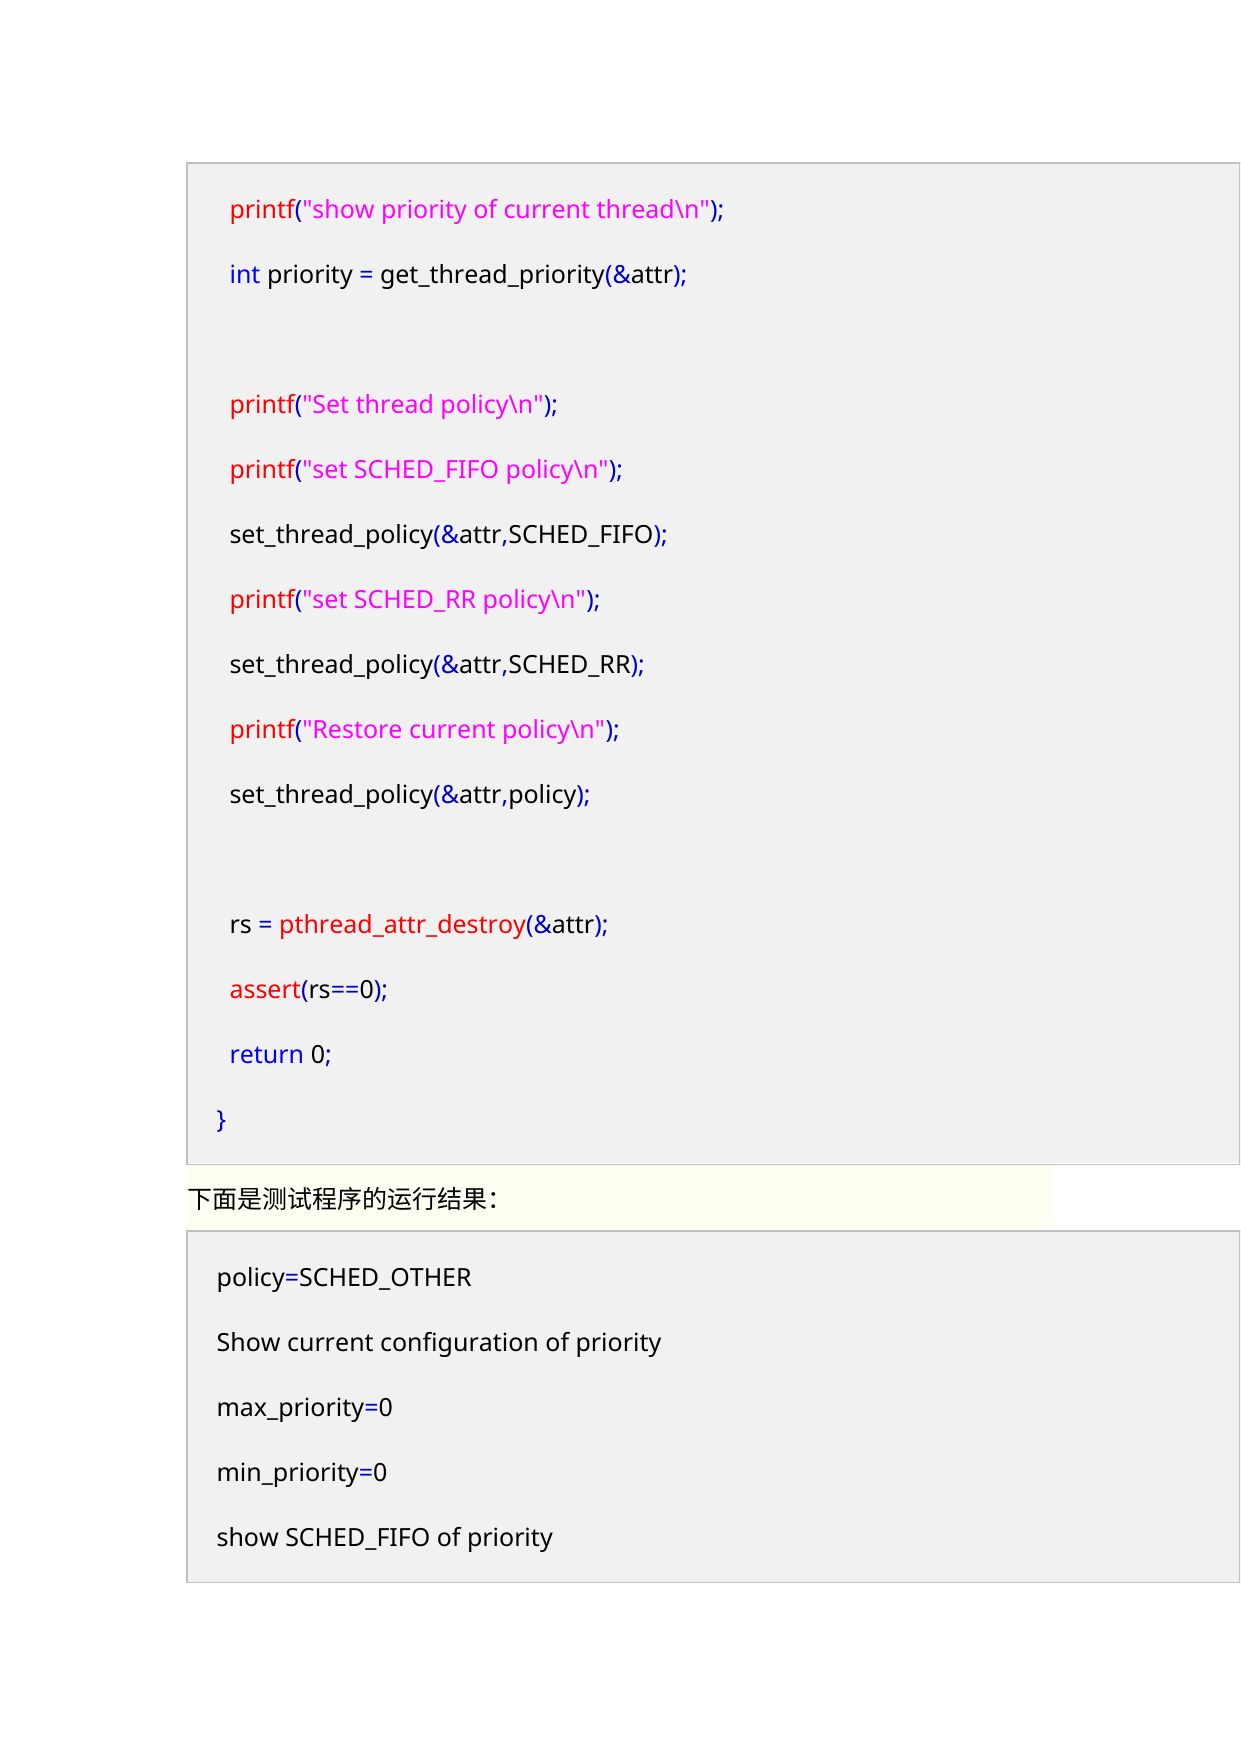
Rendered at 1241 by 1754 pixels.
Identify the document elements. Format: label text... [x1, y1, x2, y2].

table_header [188, 1232, 1239, 1582]
text 下面是测试程序的运行结果： [187, 1165, 1053, 1230]
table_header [188, 164, 1239, 1163]
